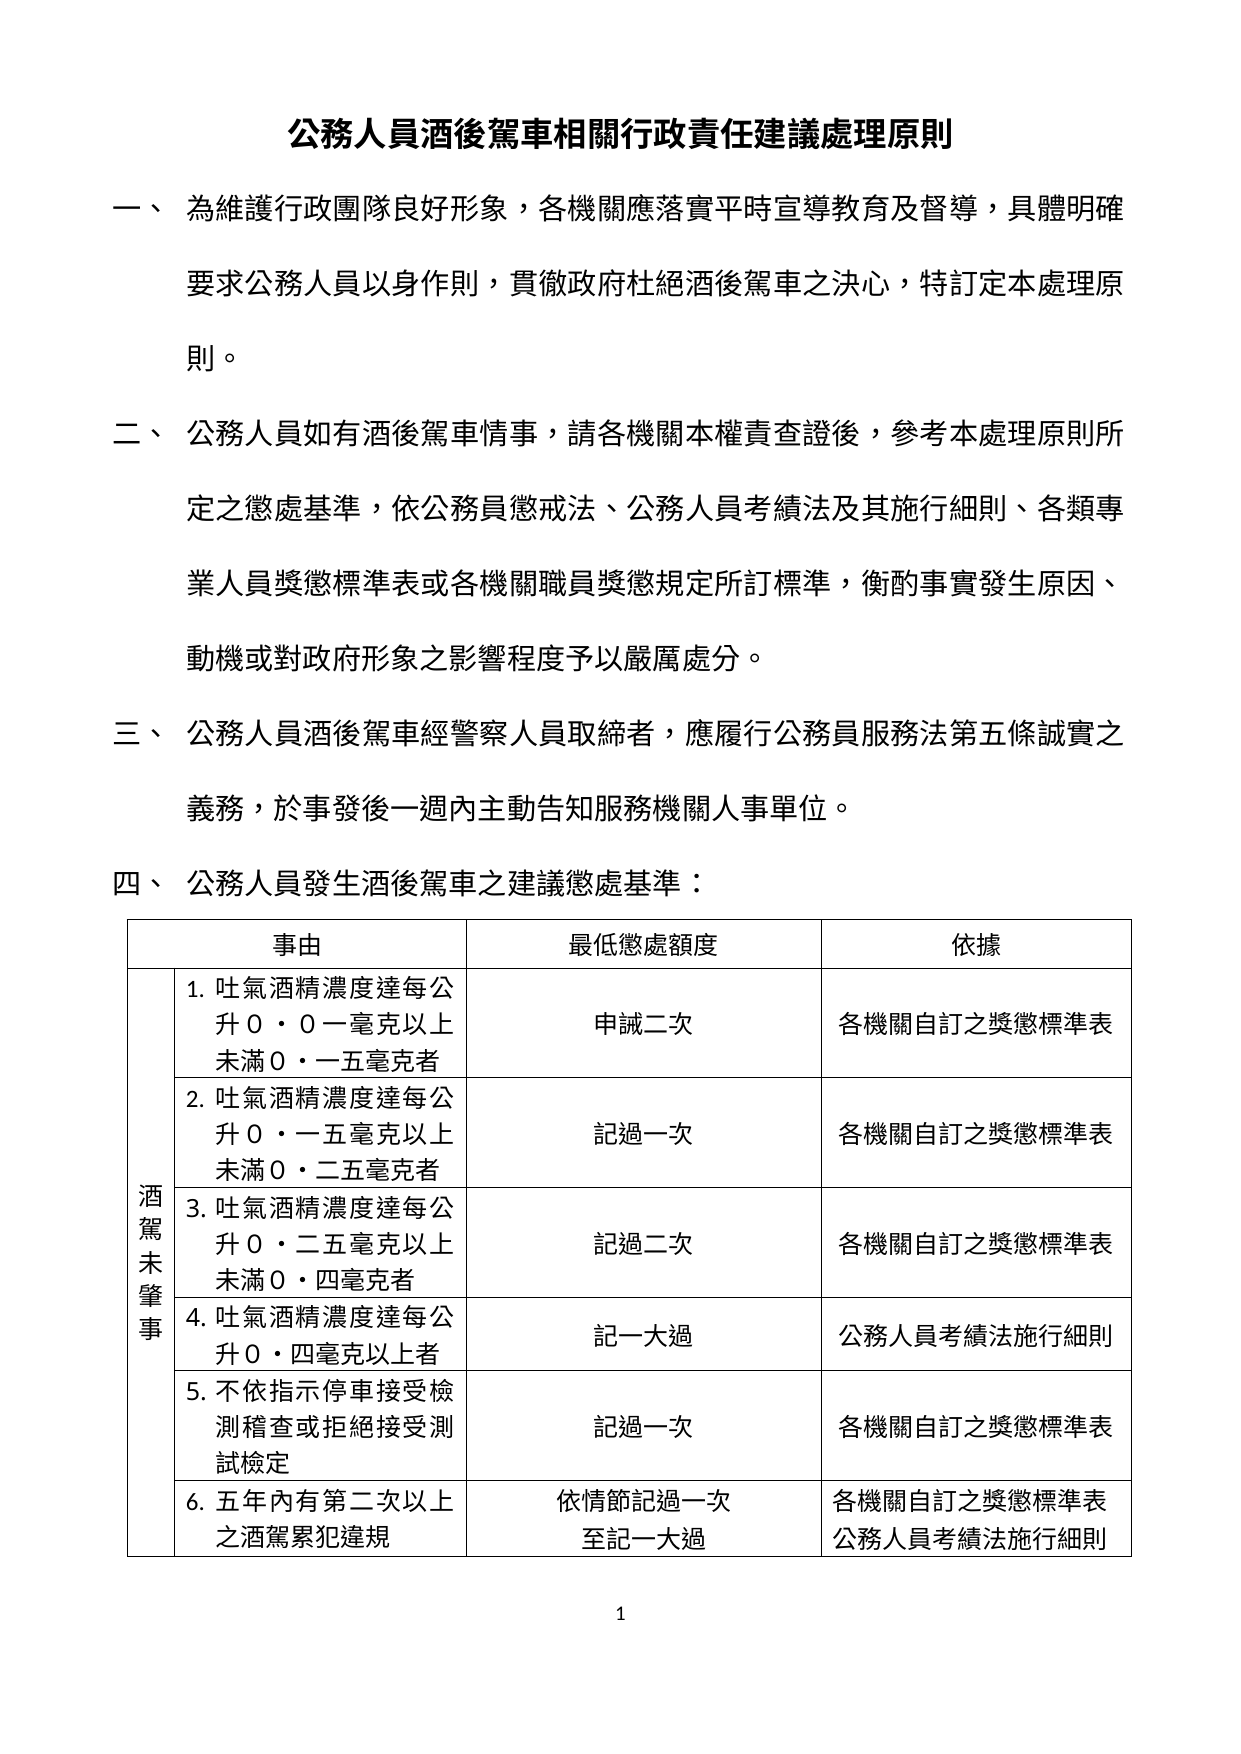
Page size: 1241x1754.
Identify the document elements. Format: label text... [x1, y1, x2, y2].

table_cell 吐氣酒精濃度達每公升０‧０一毫克以上未滿０‧一五毫克者 [175, 969, 466, 1077]
table_cell 各機關自訂之獎懲標準表 [822, 1188, 1131, 1297]
table_header 事由 [128, 920, 466, 967]
list 為維護行政團隊良好形象，各機關應落實平時宣導教育及督導，具體明確要求公務人員以身作則，貫徹政府杜絕酒後駕車之決心，特訂定本處理原則。 [112, 169, 1128, 394]
table_cell 申誡二次 [467, 969, 821, 1077]
table_cell 吐氣酒精濃度達每公升０‧二五毫克以上未滿０‧四毫克者 [175, 1188, 466, 1297]
table_header 最低懲處額度 [467, 920, 821, 967]
table_cell 各機關自訂之獎懲標準表 [822, 1078, 1131, 1187]
table_cell 各機關自訂之獎懲標準表 [822, 969, 1131, 1077]
table_cell 酒駕未肇事 [128, 969, 174, 1556]
table_cell 依情節記過一次 至記一大過 [467, 1481, 821, 1556]
list 公務人員如有酒後駕車情事，請各機關本權責查證後，參考本處理原則所定之懲處基準，依公務員懲戒法、公務人員考績法及其施行細則、各類專業人員獎懲標準表或各機關職員獎懲規定所訂標準，衡酌事實發生原因、動機或對政府形象之影響程度予以嚴厲處分。 [112, 394, 1128, 694]
list 公務人員發生酒後駕車之建議懲處基準： [112, 844, 1128, 919]
table_cell 吐氣酒精濃度達每公升０‧一五毫克以上未滿０‧二五毫克者 [175, 1078, 466, 1187]
table_cell 吐氣酒精濃度達每公升０‧四毫克以上者 [175, 1298, 466, 1370]
table_cell 記過二次 [467, 1188, 821, 1297]
table_header 依據 [822, 920, 1131, 967]
text 公務人員酒後駕車相關行政責任建議處理原則 [112, 94, 1128, 169]
table_cell 各機關自訂之獎懲標準表公務人員考績法施行細則 [822, 1481, 1131, 1556]
table_cell 五年內有第二次以上之酒駕累犯違規 [175, 1481, 466, 1556]
table_cell 各機關自訂之獎懲標準表 [822, 1371, 1131, 1480]
table_cell 公務人員考績法施行細則 [822, 1298, 1131, 1370]
table_cell 記一大過 [467, 1298, 821, 1370]
list 公務人員酒後駕車經警察人員取締者，應履行公務員服務法第五條誠實之義務，於事發後一週內主動告知服務機關人事單位。 [112, 694, 1128, 844]
table_cell 不依指示停車接受檢測稽查或拒絕接受測試檢定 [175, 1371, 466, 1480]
table_cell 記過一次 [467, 1078, 821, 1187]
table_cell 記過一次 [467, 1371, 821, 1480]
